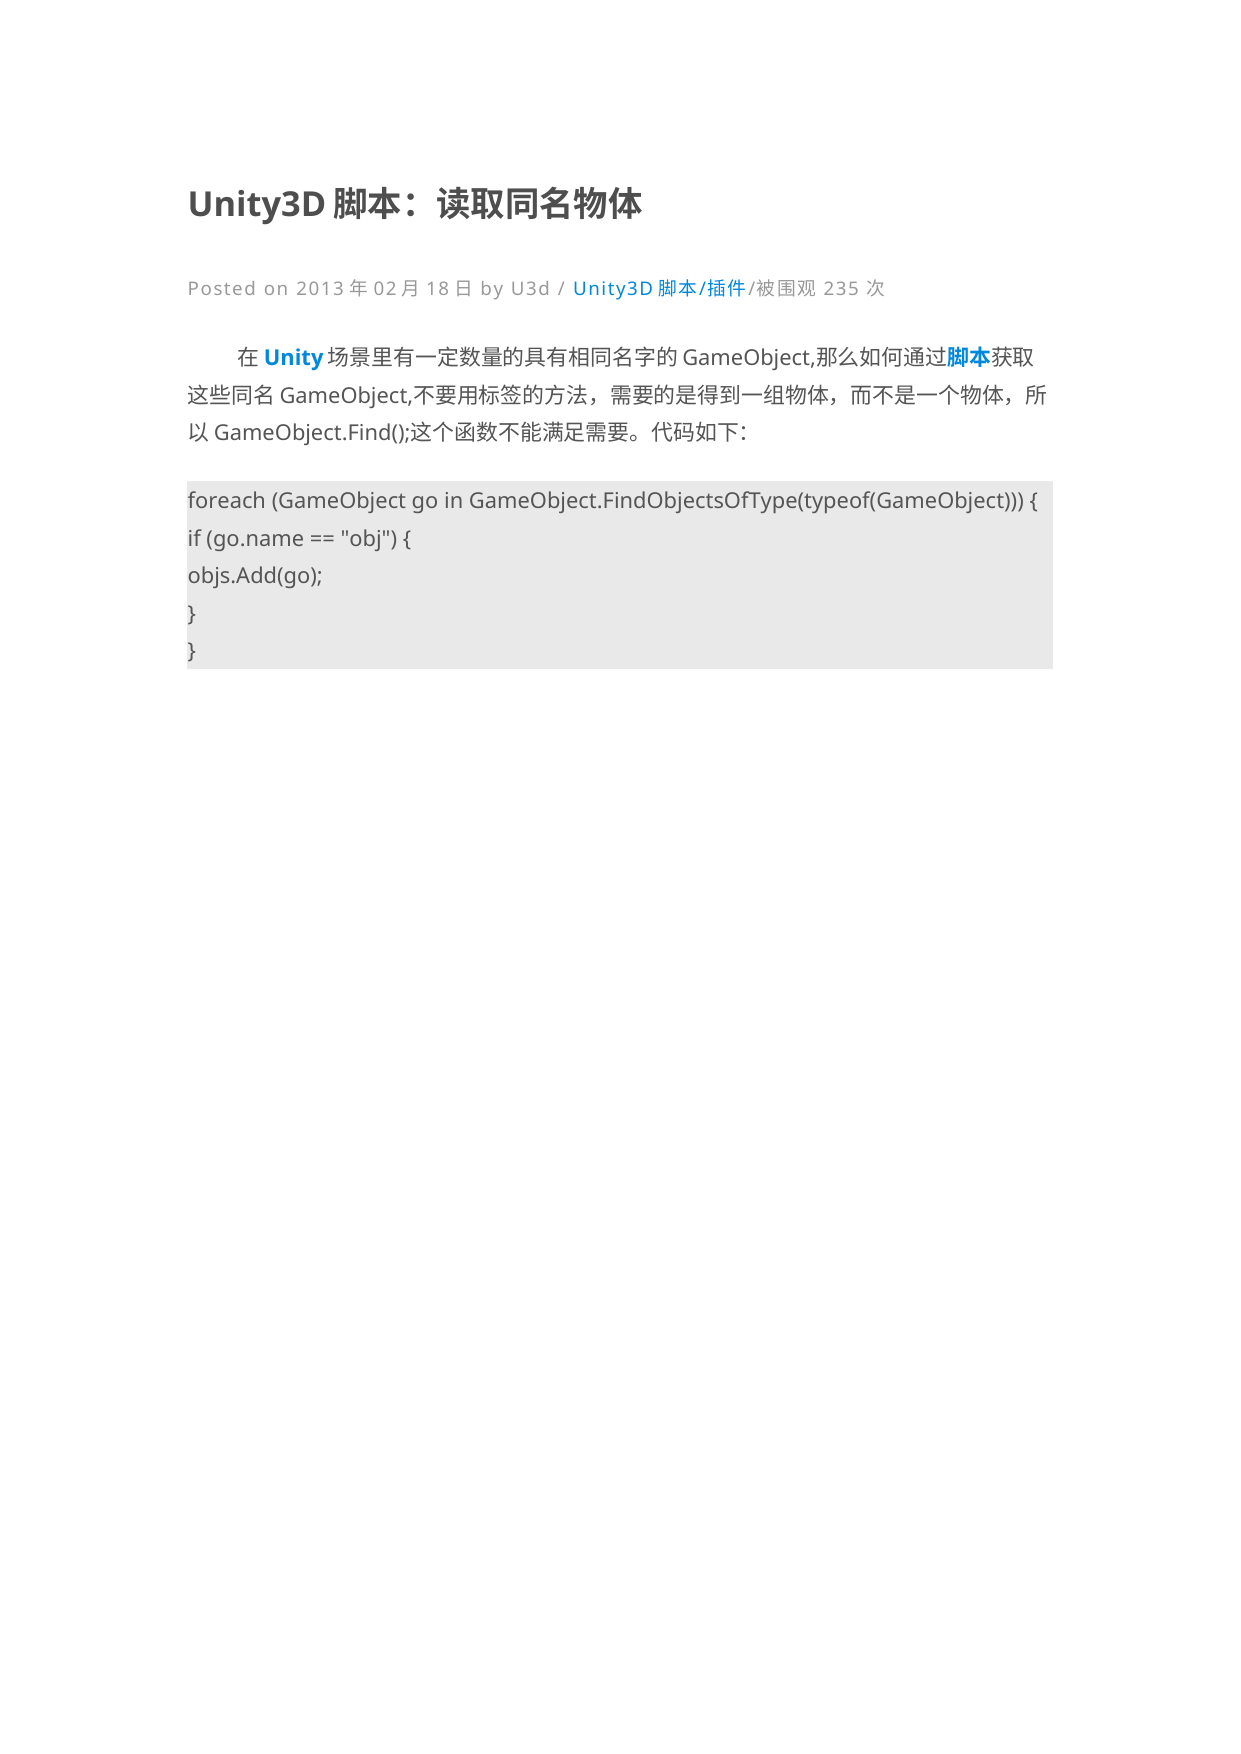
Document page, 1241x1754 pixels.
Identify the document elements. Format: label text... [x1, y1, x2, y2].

text 在Unity场景里有一定数量的具有相同名字的GameObject,那么如何通过脚本获取这些同名GameObject,不要用标签的方法，需要的是得到一组物体，而不是一个物体，所以GameObject.Find();这个函数不能满足需要。代码如下： [187, 337, 1053, 450]
text Posted on 2013年02月18日 by U3d / Unity3D脚本/插件/被围观 235 次 [187, 269, 1053, 306]
text foreach (GameObject go in GameObject.FindObjectsOfType(typeof(GameObject))) { if (go.name == "obj") { objs.Add(go); } } [187, 481, 1053, 669]
text Unity3D脚本：读取同名物体 [187, 164, 1053, 239]
